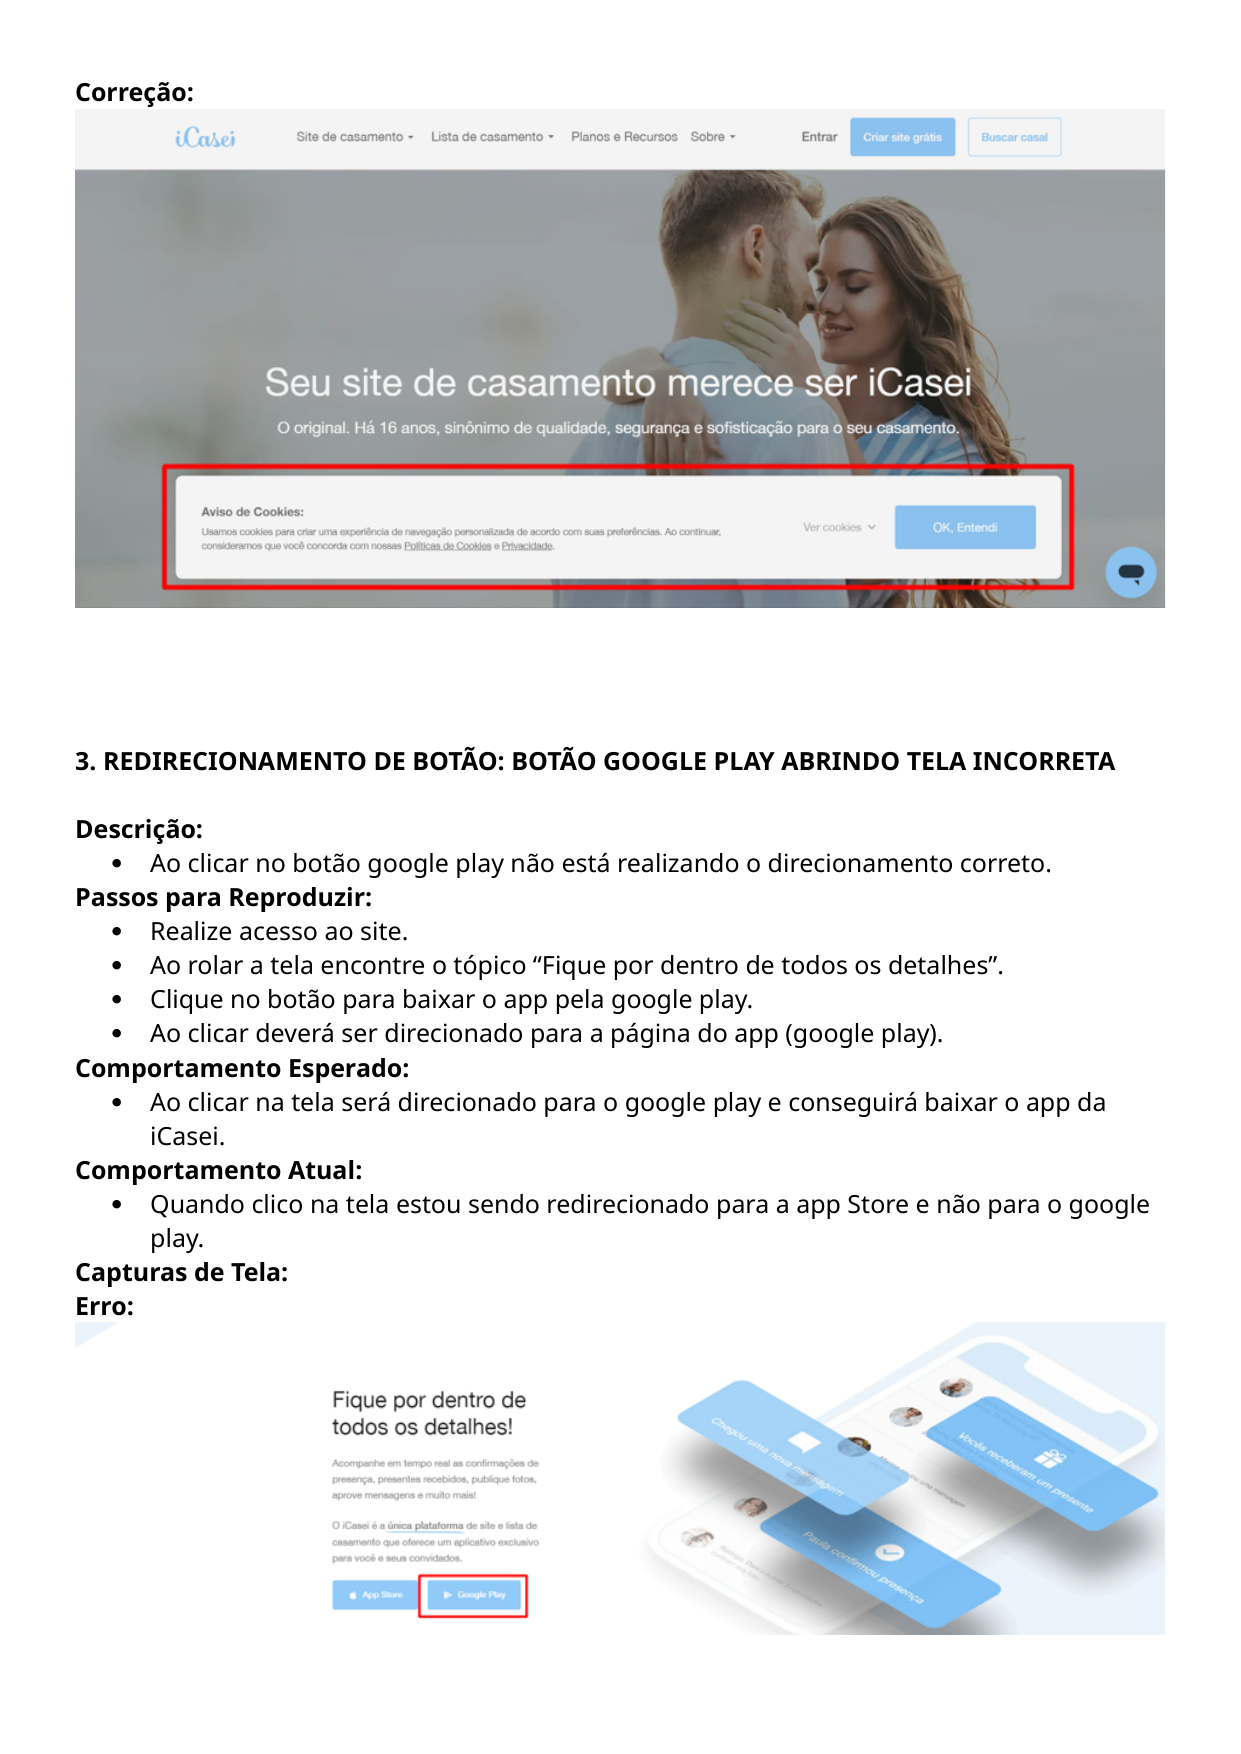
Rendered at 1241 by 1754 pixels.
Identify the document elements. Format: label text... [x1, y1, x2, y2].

list Ao clicar no botão google play não está realizando o direcionamento correto. [112, 846, 1165, 880]
list Ao rolar a tela encontre o tópico “Fique por dentro de todos os detalhes”. [112, 948, 1165, 982]
text Correção: [75, 75, 1165, 109]
text Passos para Reproduzir: [75, 880, 1165, 914]
list Ao clicar na tela será direcionado para o google play e conseguirá baixar o app da iCasei. [112, 1084, 1165, 1152]
list Ao clicar deverá ser direcionado para a página do app (google play). [112, 1016, 1165, 1050]
picture [75, 1322, 1166, 1635]
text Capturas de Tela: [75, 1254, 1165, 1289]
list Realize acesso ao site. [112, 914, 1165, 948]
text Comportamento Esperado: [75, 1050, 1165, 1084]
text 3. REDIRECIONAMENTO DE BOTÃO: BOTÃO GOOGLE PLAY ABRINDO TELA INCORRETA [75, 744, 1165, 778]
text Erro: [75, 1289, 1165, 1322]
text Descrição: [75, 812, 1165, 846]
list Quando clico na tela estou sendo redirecionado para a app Store e não para o google play. [112, 1186, 1165, 1254]
list Clique no botão para baixar o app pela google play. [112, 982, 1165, 1016]
picture [75, 109, 1166, 608]
text Comportamento Atual: [75, 1152, 1165, 1186]
